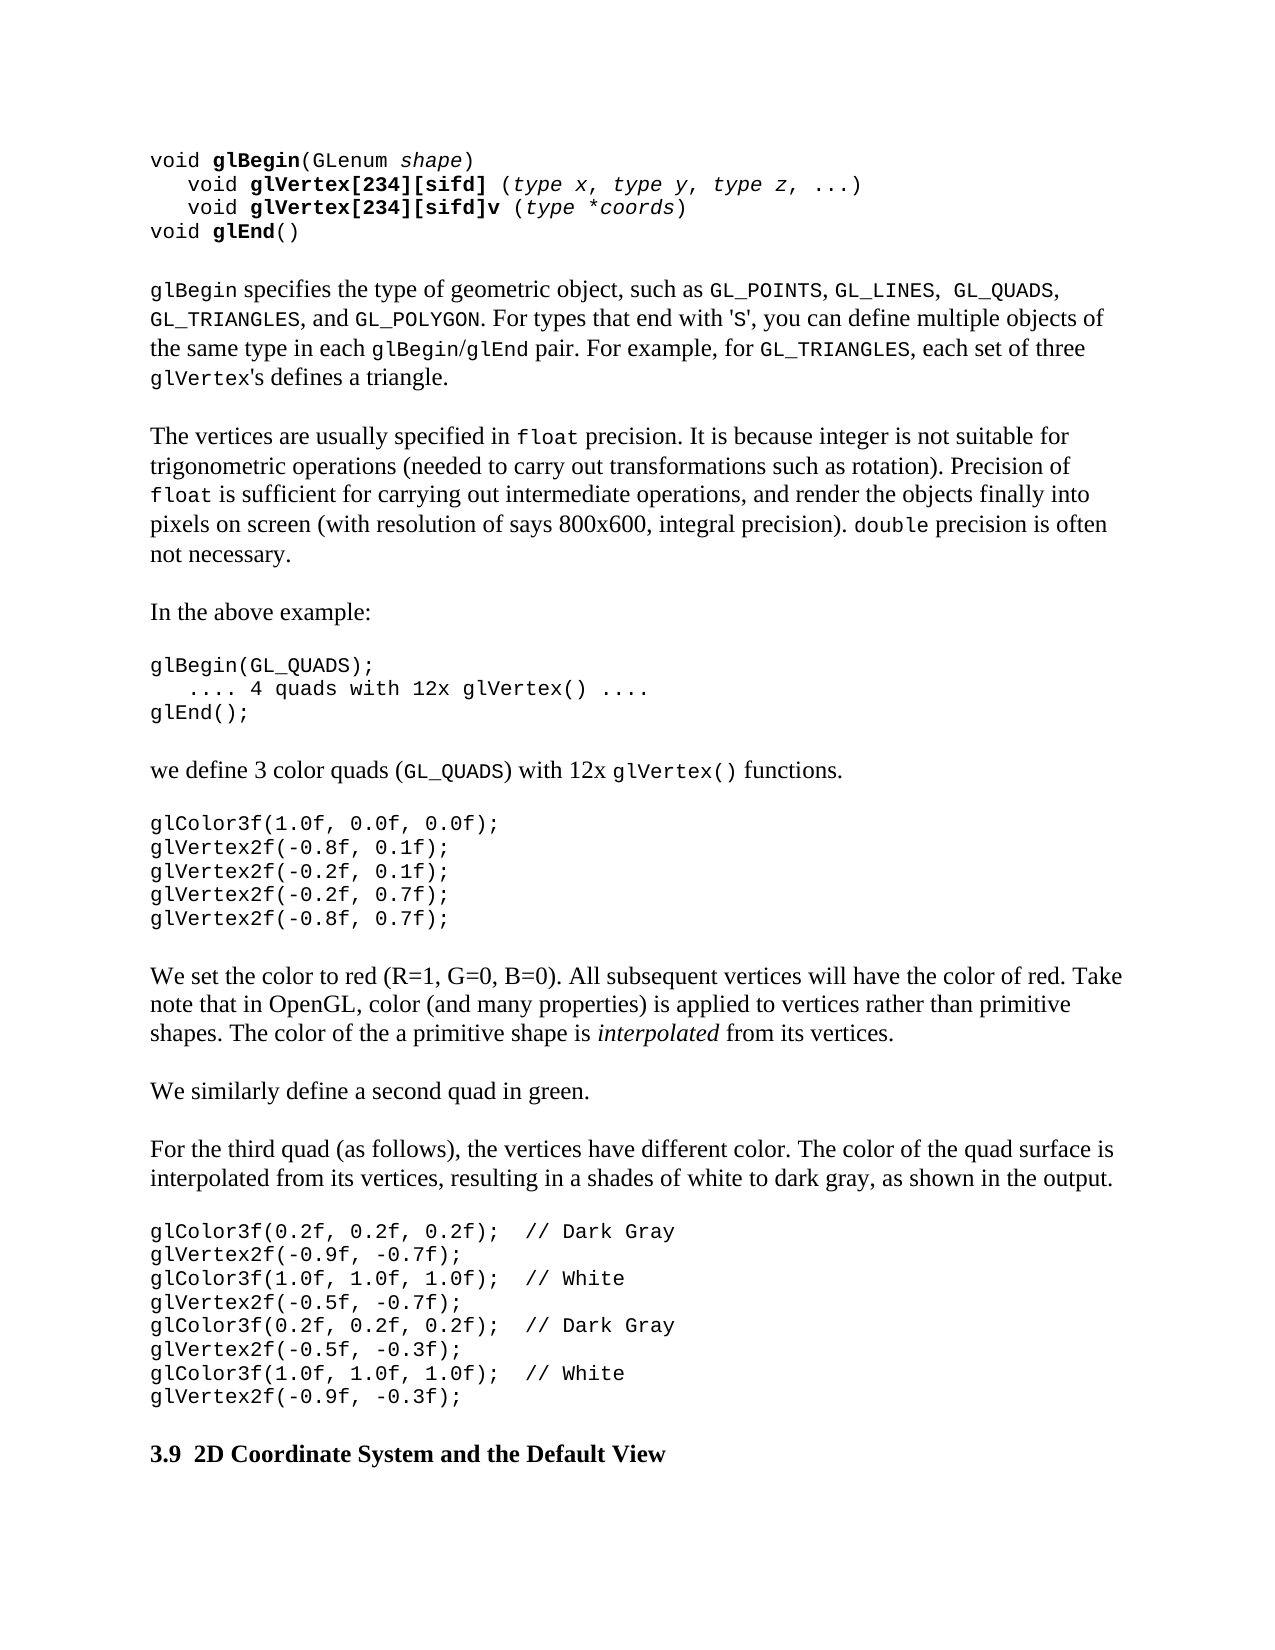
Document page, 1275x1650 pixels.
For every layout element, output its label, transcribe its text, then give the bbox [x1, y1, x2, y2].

text glVertex2f(-0.9f, -0.3f); [150, 1386, 1125, 1410]
text void glBegin(GLenum shape) [150, 150, 1125, 174]
text In the above example: [150, 597, 1125, 625]
text We similarly define a second quad in green. [150, 1076, 1125, 1105]
text glVertex2f(-0.2f, 0.7f); [150, 884, 1125, 908]
text void glVertex[234][sifd]v (type *coords) [150, 197, 1125, 221]
text glVertex2f(-0.8f, 0.7f); [150, 908, 1125, 932]
text glVertex2f(-0.5f, -0.7f); [150, 1292, 1125, 1315]
text glVertex2f(-0.9f, -0.7f); [150, 1244, 1125, 1268]
text void glVertex[234][sifd] (type x, type y, type z, ...) [150, 174, 1125, 197]
text glBegin specifies the type of geometric object, such as GL_POINTS, GL_LINES, GL_QUADS, GL_TRIANGLES, and GL_POLYGON. For types that end with 'S', you can define multiple objects of the same type in each glBegin/glEnd pair. For example, for GL_TRIANGLES, each set of three glVertex's defines a triangle. [150, 274, 1125, 392]
text glVertex2f(-0.8f, 0.1f); [150, 837, 1125, 861]
text void glEnd() [150, 221, 1125, 244]
text glVertex2f(-0.2f, 0.1f); [150, 861, 1125, 884]
text 3.9 2D Coordinate System and the Default View [150, 1439, 1125, 1468]
text glVertex2f(-0.5f, -0.3f); [150, 1339, 1125, 1363]
text glColor3f(1.0f, 0.0f, 0.0f); [150, 813, 1125, 837]
text glEnd(); [150, 702, 1125, 726]
text We set the color to red (R=1, G=0, B=0). All subsequent vertices will have the color of red. Take note that in OpenGL, color (and many properties) is applied to vertices rather than primitive shapes. The color of the a primitive shape is interpolated from its vertices. [150, 961, 1125, 1047]
text glColor3f(0.2f, 0.2f, 0.2f); // Dark Gray [150, 1315, 1125, 1339]
text glColor3f(0.2f, 0.2f, 0.2f); // Dark Gray [150, 1221, 1125, 1244]
text we define 3 color quads (GL_QUADS) with 12x glVertex() functions. [150, 755, 1125, 784]
text glBegin(GL_QUADS); [150, 654, 1125, 678]
text .... 4 quads with 12x glVertex() .... [150, 678, 1125, 702]
text glColor3f(1.0f, 1.0f, 1.0f); // White [150, 1268, 1125, 1292]
text glColor3f(1.0f, 1.0f, 1.0f); // White [150, 1363, 1125, 1386]
text The vertices are usually specified in float precision. It is because integer is not suitable for trigonometric operations (needed to carry out transformations such as rotation). Precision of float is sufficient for carrying out intermediate operations, and render the objects finally into pixels on screen (with resolution of says 800x600, integral precision). double precision is often not necessary. [150, 421, 1125, 567]
text For the third quad (as follows), the vertices have different color. The color of the quad surface is interpolated from its vertices, resulting in a shades of white to dark gray, as shown in the output. [150, 1134, 1125, 1192]
